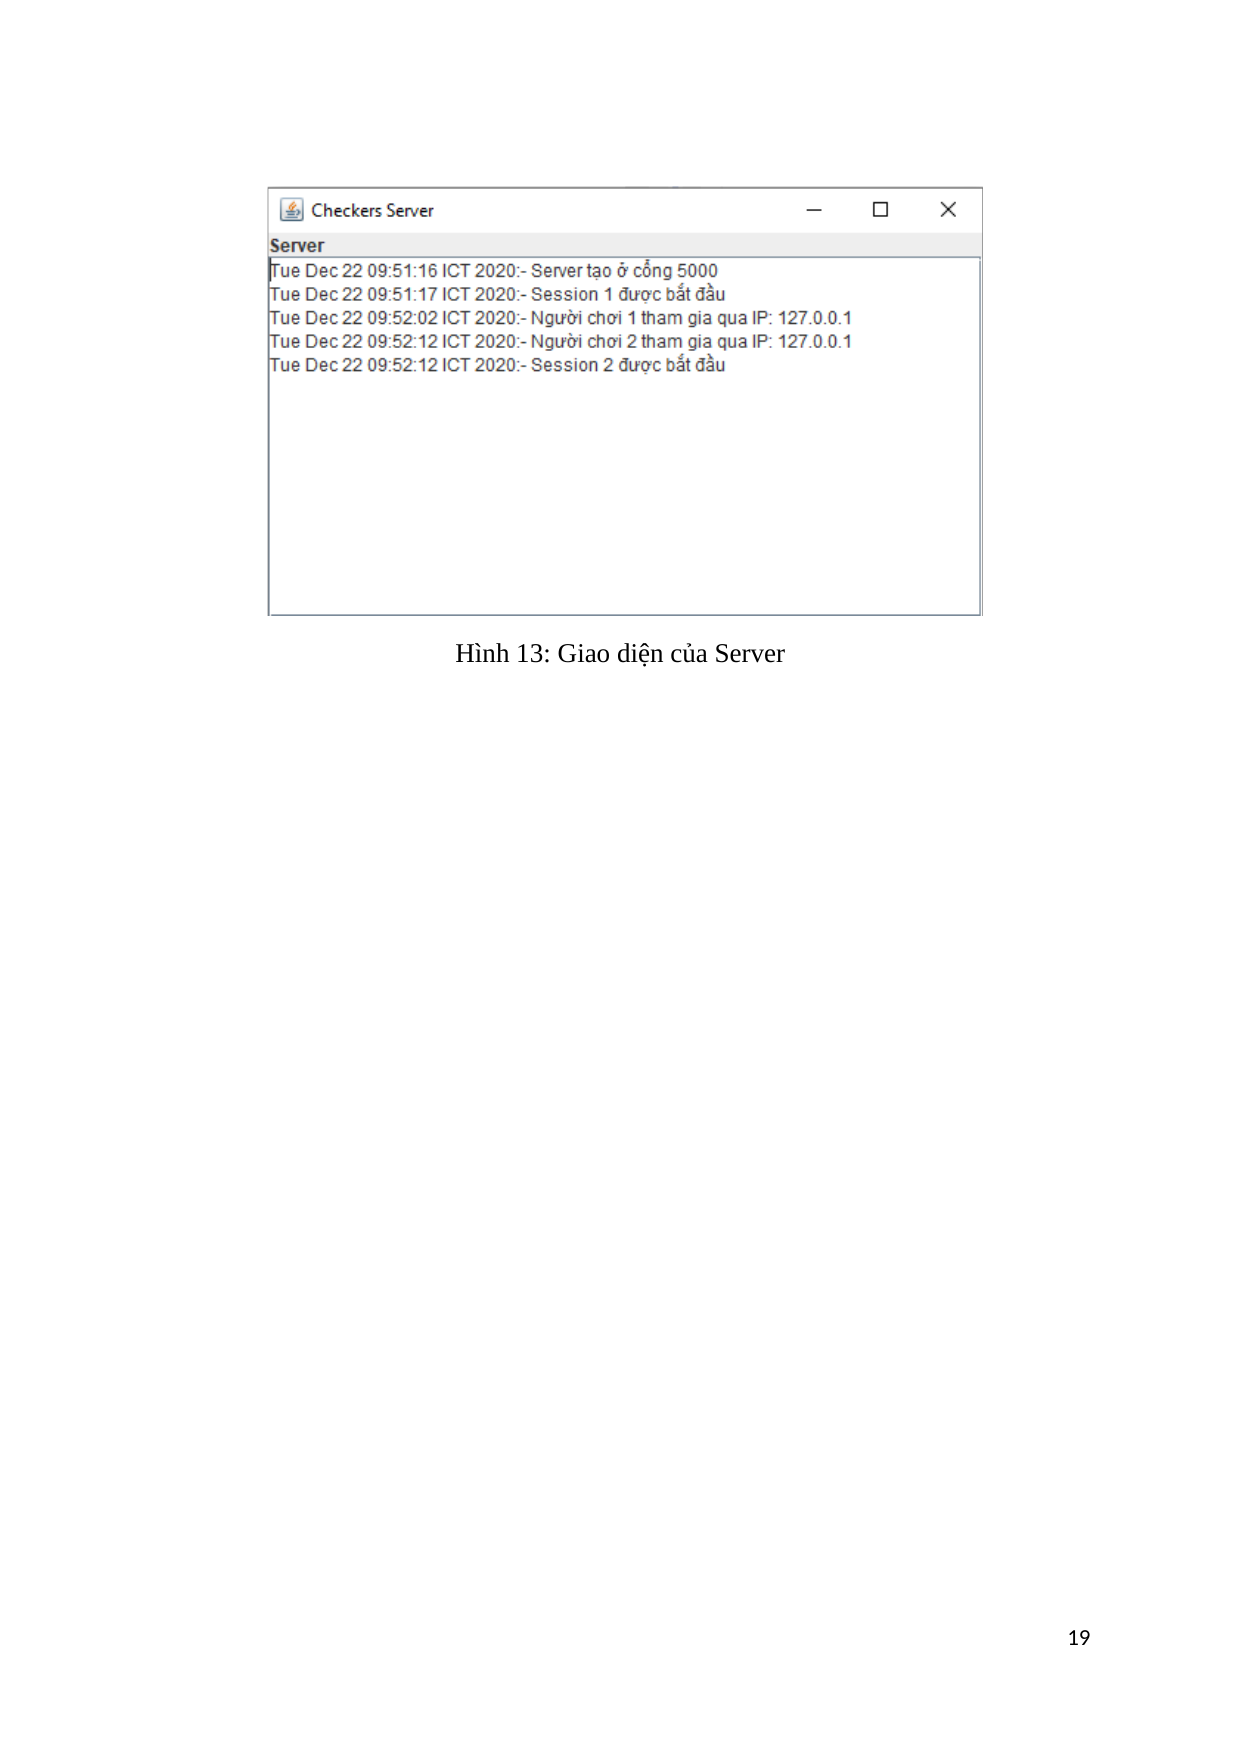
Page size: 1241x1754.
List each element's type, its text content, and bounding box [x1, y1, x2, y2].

picture [267, 186, 983, 616]
